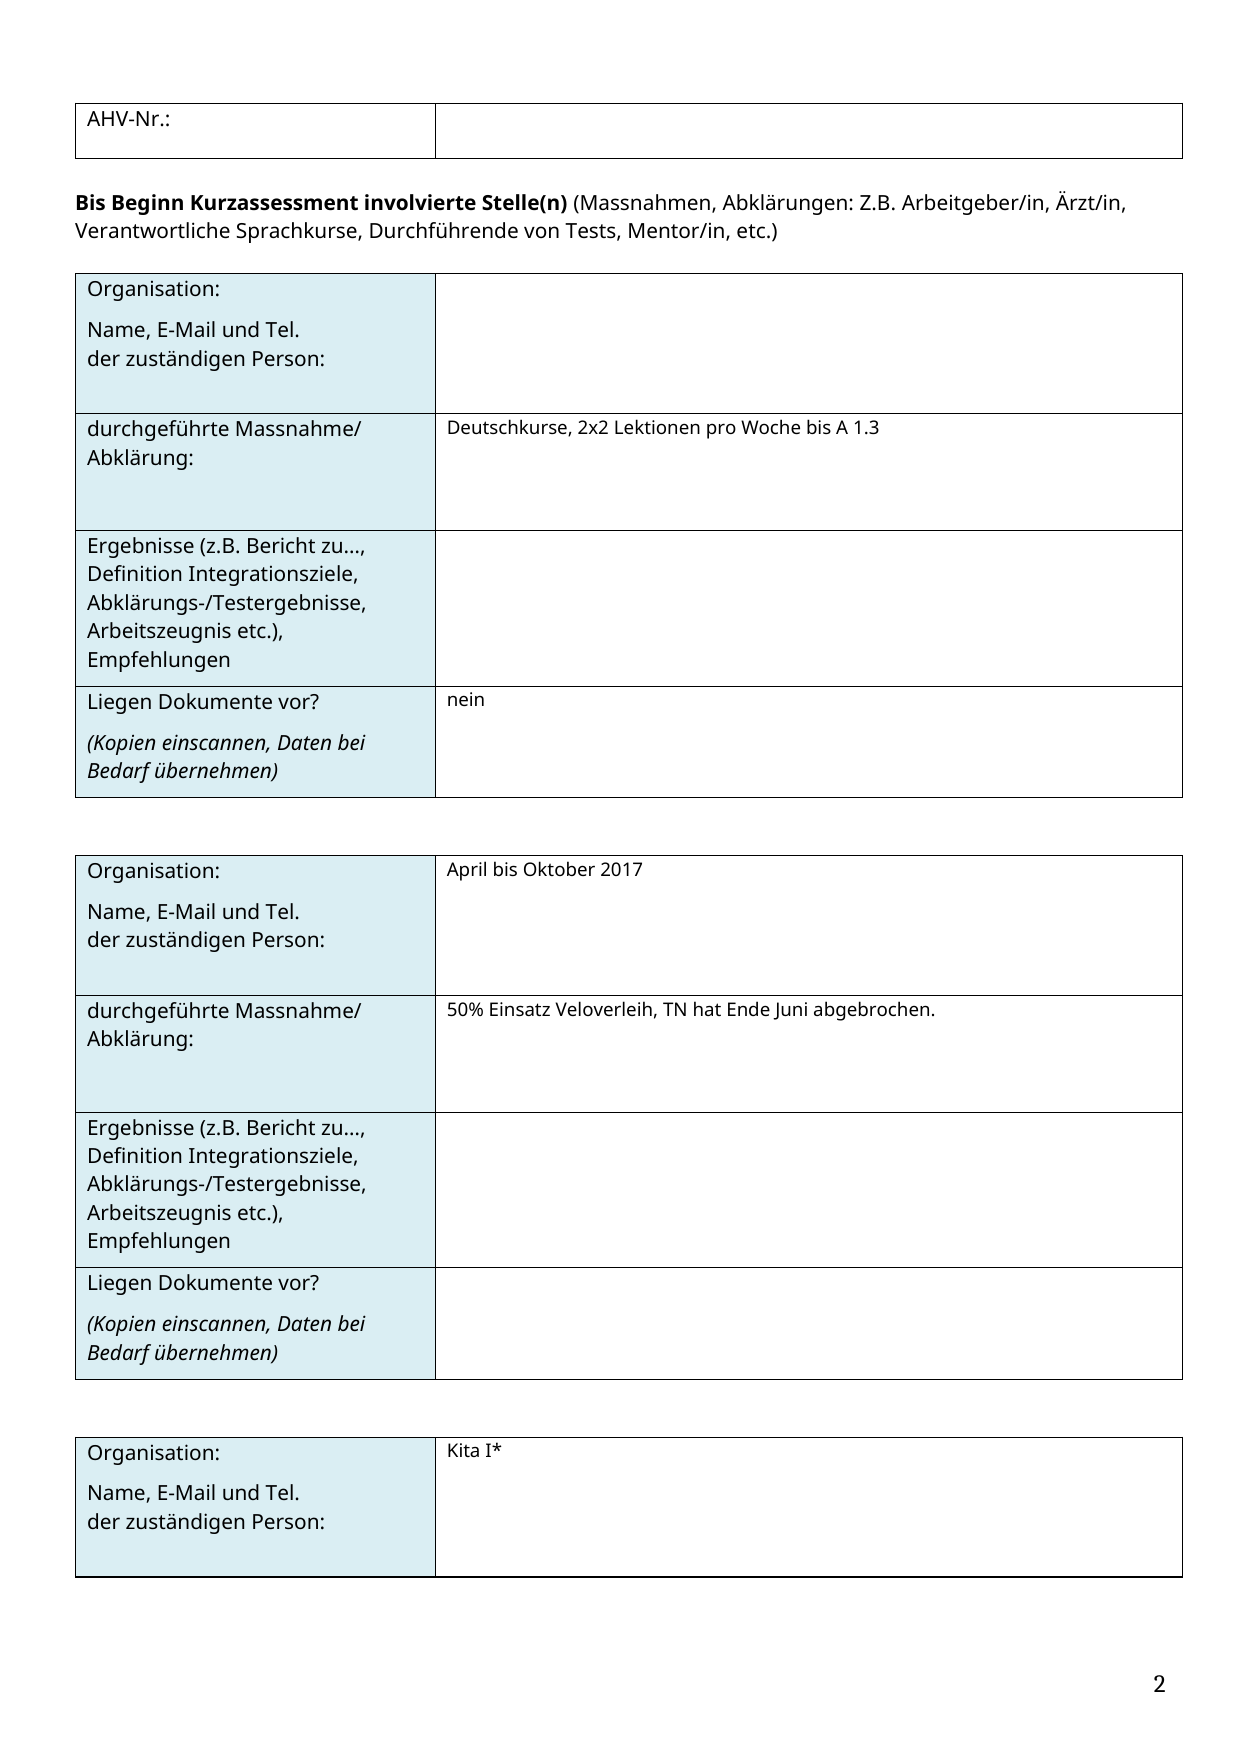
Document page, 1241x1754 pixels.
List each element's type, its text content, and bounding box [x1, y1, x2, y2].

table_cell Ergebnisse (z.B. Bericht zu…, Definition Integrationsziele, Abklärungs-/Testergebnisse, Arbeitszeugnis etc.), Empfehlungen [76, 531, 435, 686]
table_header Organisation: Name, E-Mail und Tel. der zuständigen Person: [76, 274, 435, 413]
table_header April bis Oktober 2017 [436, 856, 1182, 995]
table_cell Deutschkurse, 2x2 Lektionen pro Woche bis A 1.3 [436, 414, 1182, 530]
table_header Organisation: Name, E-Mail und Tel. der zuständigen Person: [76, 1438, 435, 1576]
table_cell durchgeführte Massnahme/ Abklärung: [76, 996, 435, 1112]
table_cell 50% Einsatz Veloverleih, TN hat Ende Juni abgebrochen. [436, 996, 1182, 1112]
table_header Organisation: Name, E-Mail und Tel. der zuständigen Person: [76, 856, 435, 995]
table_cell Ergebnisse (z.B. Bericht zu…, Definition Integrationsziele, Abklärungs-/Testergebnisse, Arbeitszeugnis etc.), Empfehlungen [76, 1113, 435, 1267]
table_header Kita I* [436, 1438, 1182, 1576]
table_cell [436, 1113, 1182, 1267]
table_cell nein [436, 687, 1182, 797]
table_header [436, 274, 1182, 413]
table_cell [436, 1268, 1182, 1379]
table_cell Liegen Dokumente vor? (Kopien einscannen, Daten bei Bedarf übernehmen) [76, 1268, 435, 1379]
table_cell AHV-Nr.: [76, 104, 435, 158]
table_cell [436, 104, 1182, 158]
table_cell durchgeführte Massnahme/ Abklärung: [76, 414, 435, 530]
table_cell Liegen Dokumente vor? (Kopien einscannen, Daten bei Bedarf übernehmen) [76, 687, 435, 797]
text Bis Beginn Kurzassessment involvierte Stelle(n) (Massnahmen, Abklärungen: Z.B. Arbeitgeber/in, Ärzt/in, Verantwortliche Sprachkurse, Durchführende von Tests, Mentor/in, etc.) [75, 188, 1165, 244]
table_cell [436, 531, 1182, 686]
